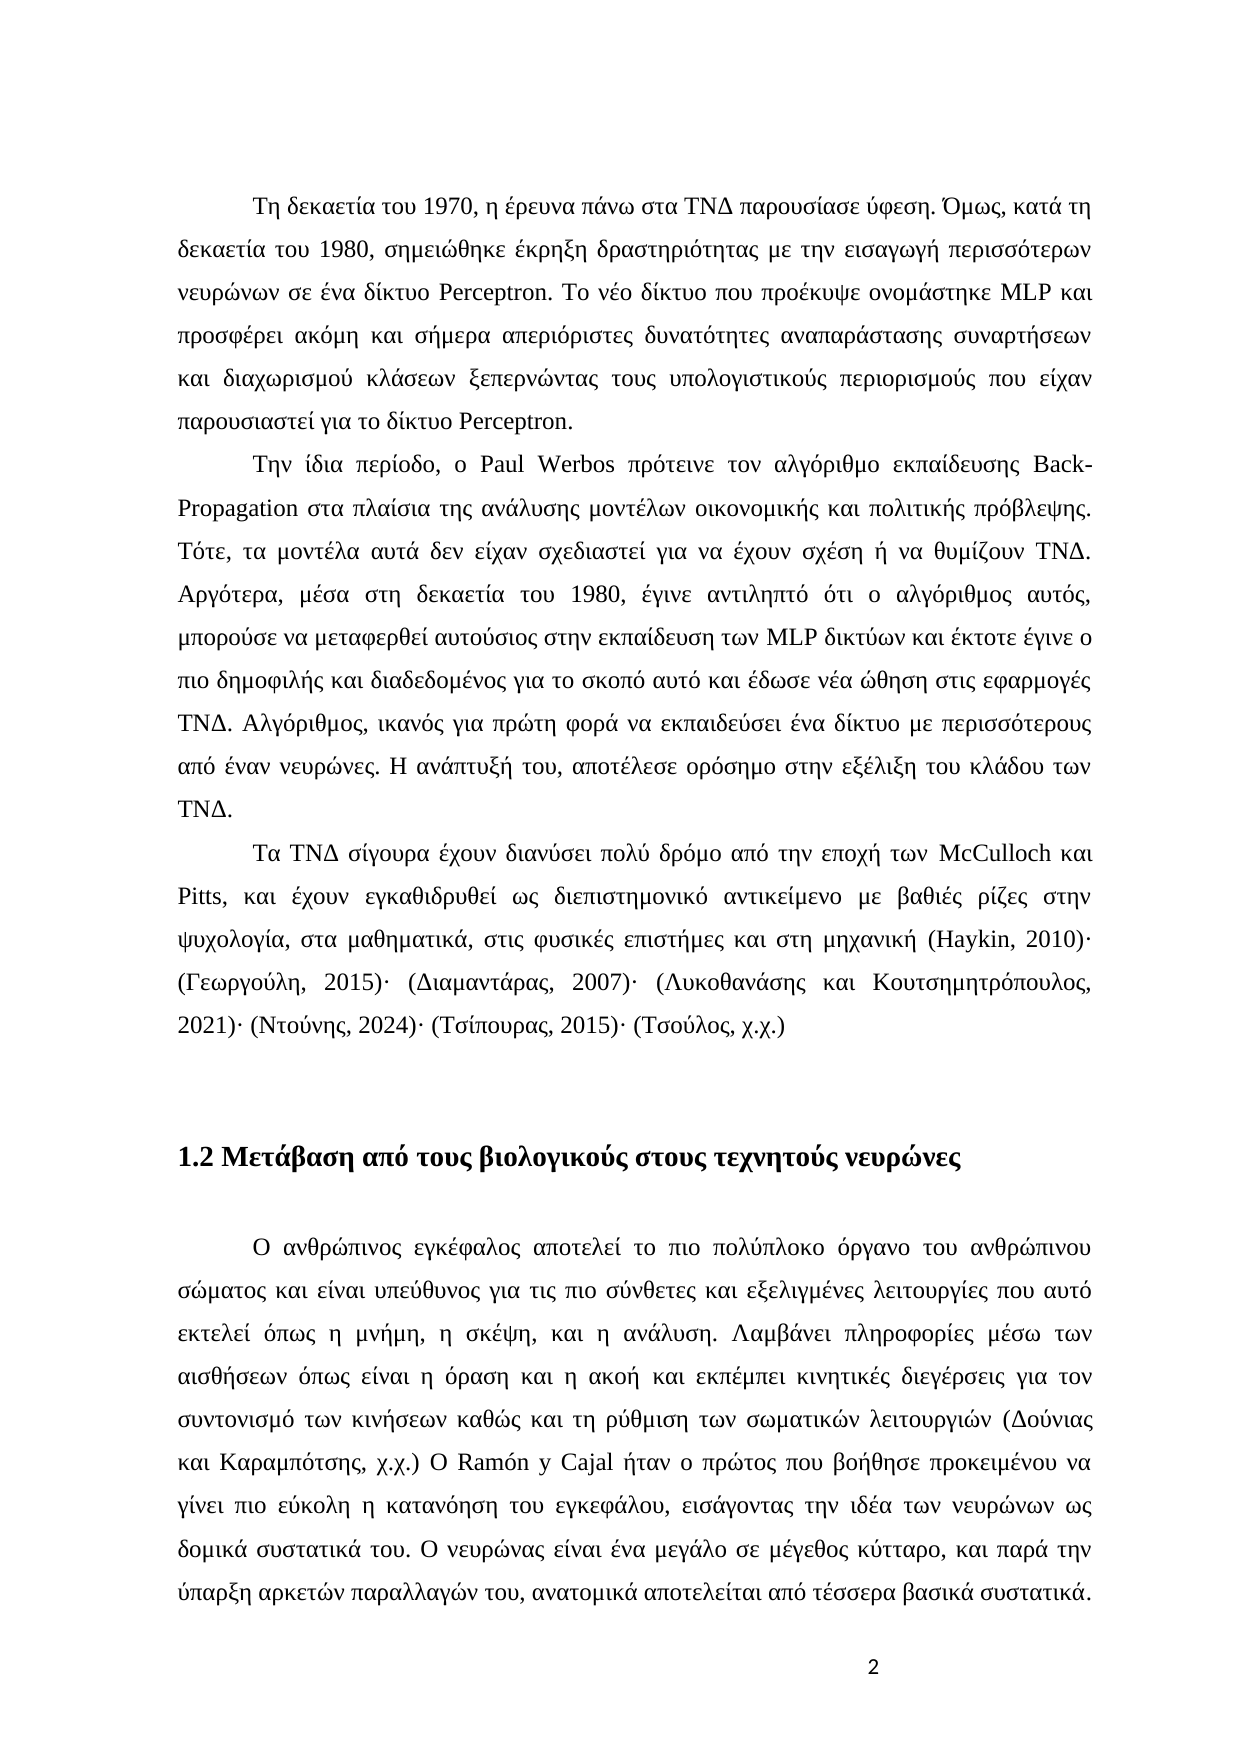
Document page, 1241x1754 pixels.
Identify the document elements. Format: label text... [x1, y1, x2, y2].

subtitle 1.2 Μετάβαση από τους βιολογικούς στους τεχνητούς νευρώνες [177, 1139, 1093, 1173]
text Την ίδια περίοδο, ο Paul Werbos πρότεινε τον αλγόριθμο εκπαίδευσης Back-Propagation στα πλαίσια της ανάλυσης μοντέλων οικονομικής και πολιτικής πρόβλεψης. Τότε, τα μοντέλα αυτά δεν είχαν σχεδιαστεί για να έχουν σχέση ή να θυμίζουν ΤΝΔ. Αργότερα, μέσα στη δεκαετία του 1980, έγινε αντιληπτό ότι ο αλγόριθμος αυτός, μπορούσε να μεταφερθεί αυτούσιος στην εκπαίδευση των MLP δικτύων και έκτοτε έγινε ο πιο δημοφιλής και διαδεδομένος για το σκοπό αυτό και έδωσε νέα ώθηση στις εφαρμογές ΤΝΔ. Αλγόριθμος, ικανός για πρώτη φορά να εκπαιδεύσει ένα δίκτυο με περισσότερους από έναν νευρώνες. Η ανάπτυξή του, αποτέλεσε ορόσημο στην εξέλιξη του κλάδου των ΤΝΔ. [177, 449, 1093, 823]
text Τα ΤΝΔ σίγουρα έχουν διανύσει πολύ δρόμο από την εποχή των McCulloch και Pitts, και έχουν εγκαθιδρυθεί ως διεπιστημονικό αντικείμενο με βαθιές ρίζες στην ψυχολογία, στα μαθηματικά, στις φυσικές επιστήμες και στη μηχανική (Haykin, 2010)· (Γεωργούλη, 2015)· (Διαμαντάρας, 2007)· (Λυκοθανάσης και Κουτσημητρόπουλος, 2021)· (Ντούνης, 2024)· (Τσίπουρας, 2015)· (Τσούλος, χ.χ.) [177, 838, 1093, 1039]
text Ο ανθρώπινος εγκέφαλος αποτελεί το πιο πολύπλοκο όργανο του ανθρώπινου σώματος και είναι υπεύθυνος για τις πιο σύνθετες και εξελιγμένες λειτουργίες που αυτό εκτελεί όπως η μνήμη, η σκέψη, και η ανάλυση. Λαμβάνει πληροφορίες μέσω των αισθήσεων όπως είναι η όραση και η ακοή και εκπέμπει κινητικές διεγέρσεις για τον συντονισμό των κινήσεων καθώς και τη ρύθμιση των σωματικών λειτουργιών (Δούνιας και Καραμπότσης, χ.χ.) O Ramón y Cajal ήταν ο πρώτος που βοήθησε προκειμένου να γίνει πιο εύκολη η κατανόηση του εγκεφάλου, εισάγοντας την ιδέα των νευρώνων ως δομικά συστατικά του. Ο νευρώνας είναι ένα μεγάλο σε μέγεθος κύτταρο, και παρά την ύπαρξη αρκετών παραλλαγών του, ανατομικά αποτελείται από τέσσερα βασικά συστατικά. [177, 1232, 1093, 1606]
text Τη δεκαετία του 1970, η έρευνα πάνω στα ΤΝΔ παρουσίασε ύφεση. Όμως, κατά τη δεκαετία του 1980, σημειώθηκε έκρηξη δραστηριότητας με την εισαγωγή περισσότερων νευρώνων σε ένα δίκτυο Perceptron. Το νέο δίκτυο που προέκυψε ονομάστηκε MLP και προσφέρει ακόμη και σήμερα απεριόριστες δυνατότητες αναπαράστασης συναρτήσεων και διαχωρισμού κλάσεων ξεπερνώντας τους υπολογιστικούς περιορισμούς που είχαν παρουσιαστεί για το δίκτυο Perceptron. [177, 191, 1093, 435]
